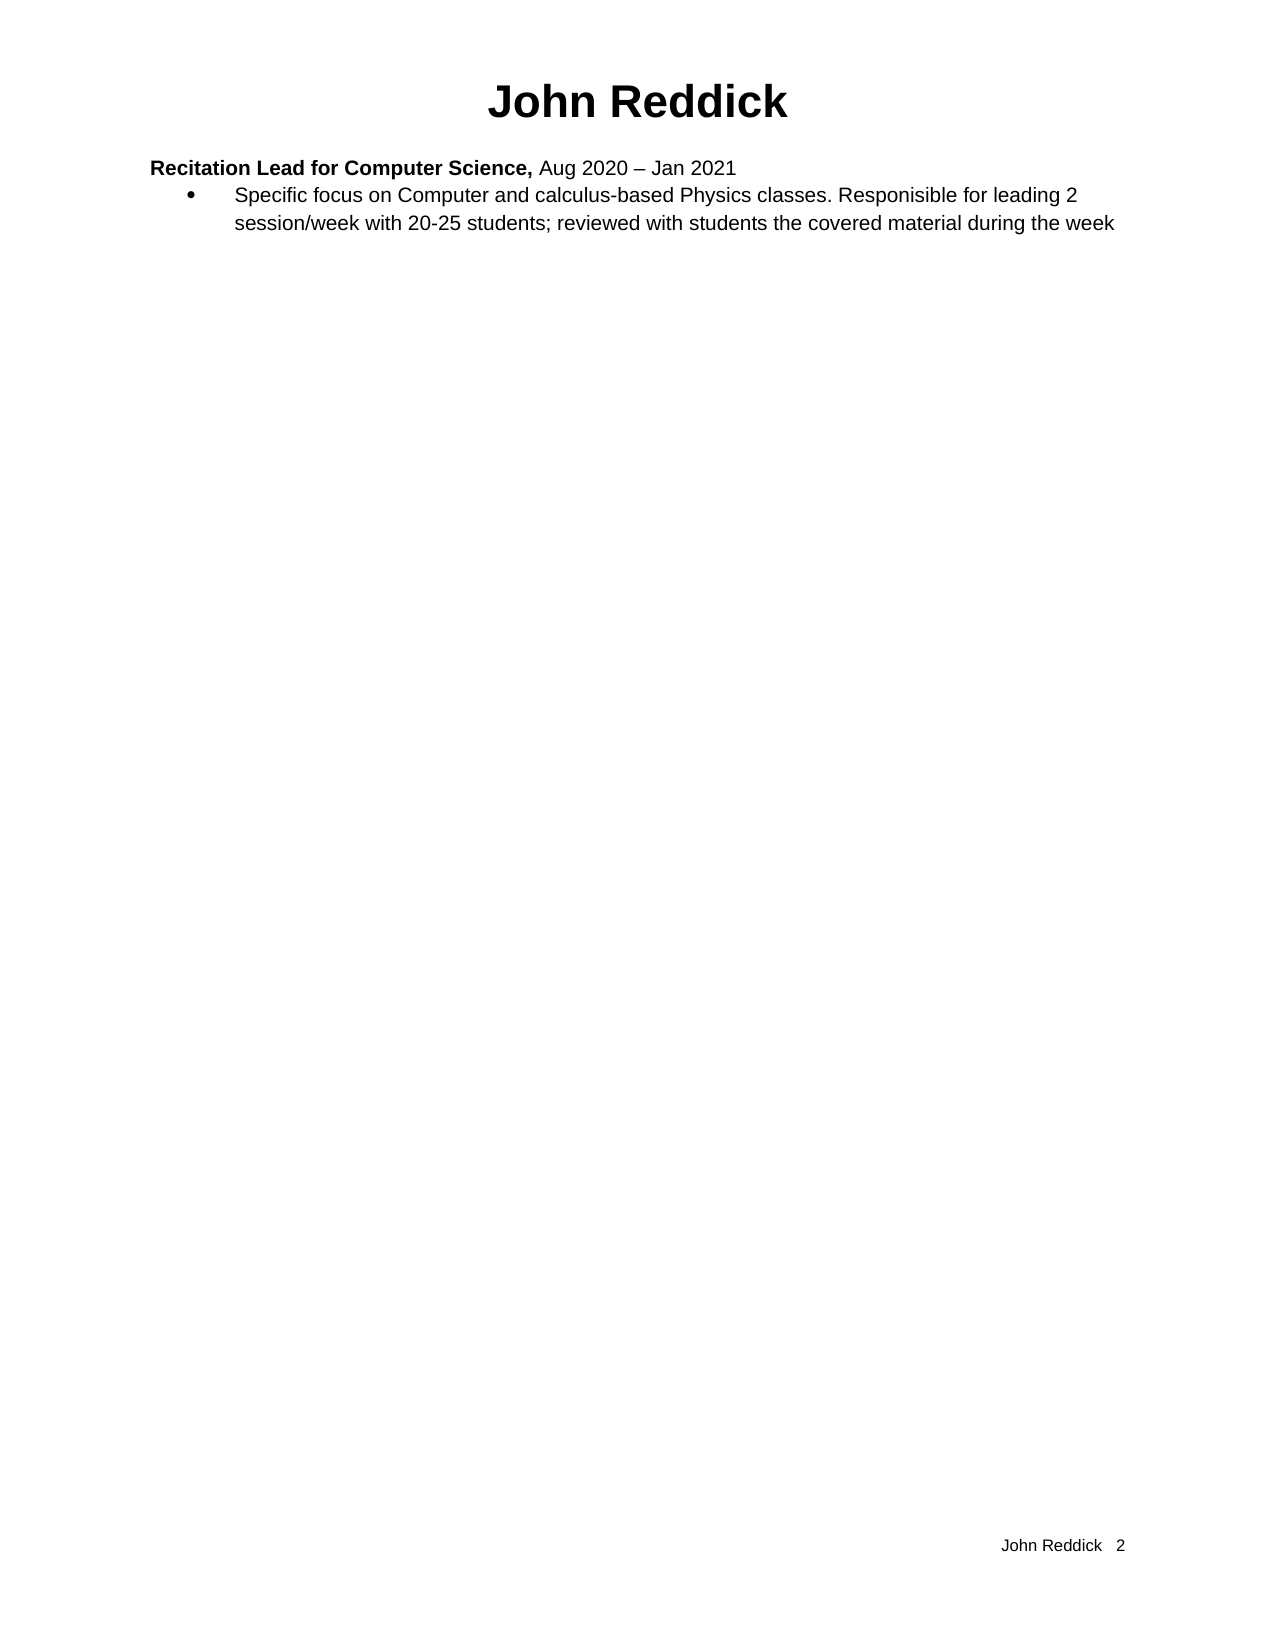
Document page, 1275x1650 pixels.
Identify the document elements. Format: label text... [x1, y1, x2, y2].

text Recitation Lead for Computer Science, Aug 2020 – Jan 2021 [150, 156, 1125, 180]
list Specific focus on Computer and calculus-based Physics classes. Responisible for leading 2 session/week with 20-25 students; reviewed with students the covered material during the week [187, 183, 1125, 235]
